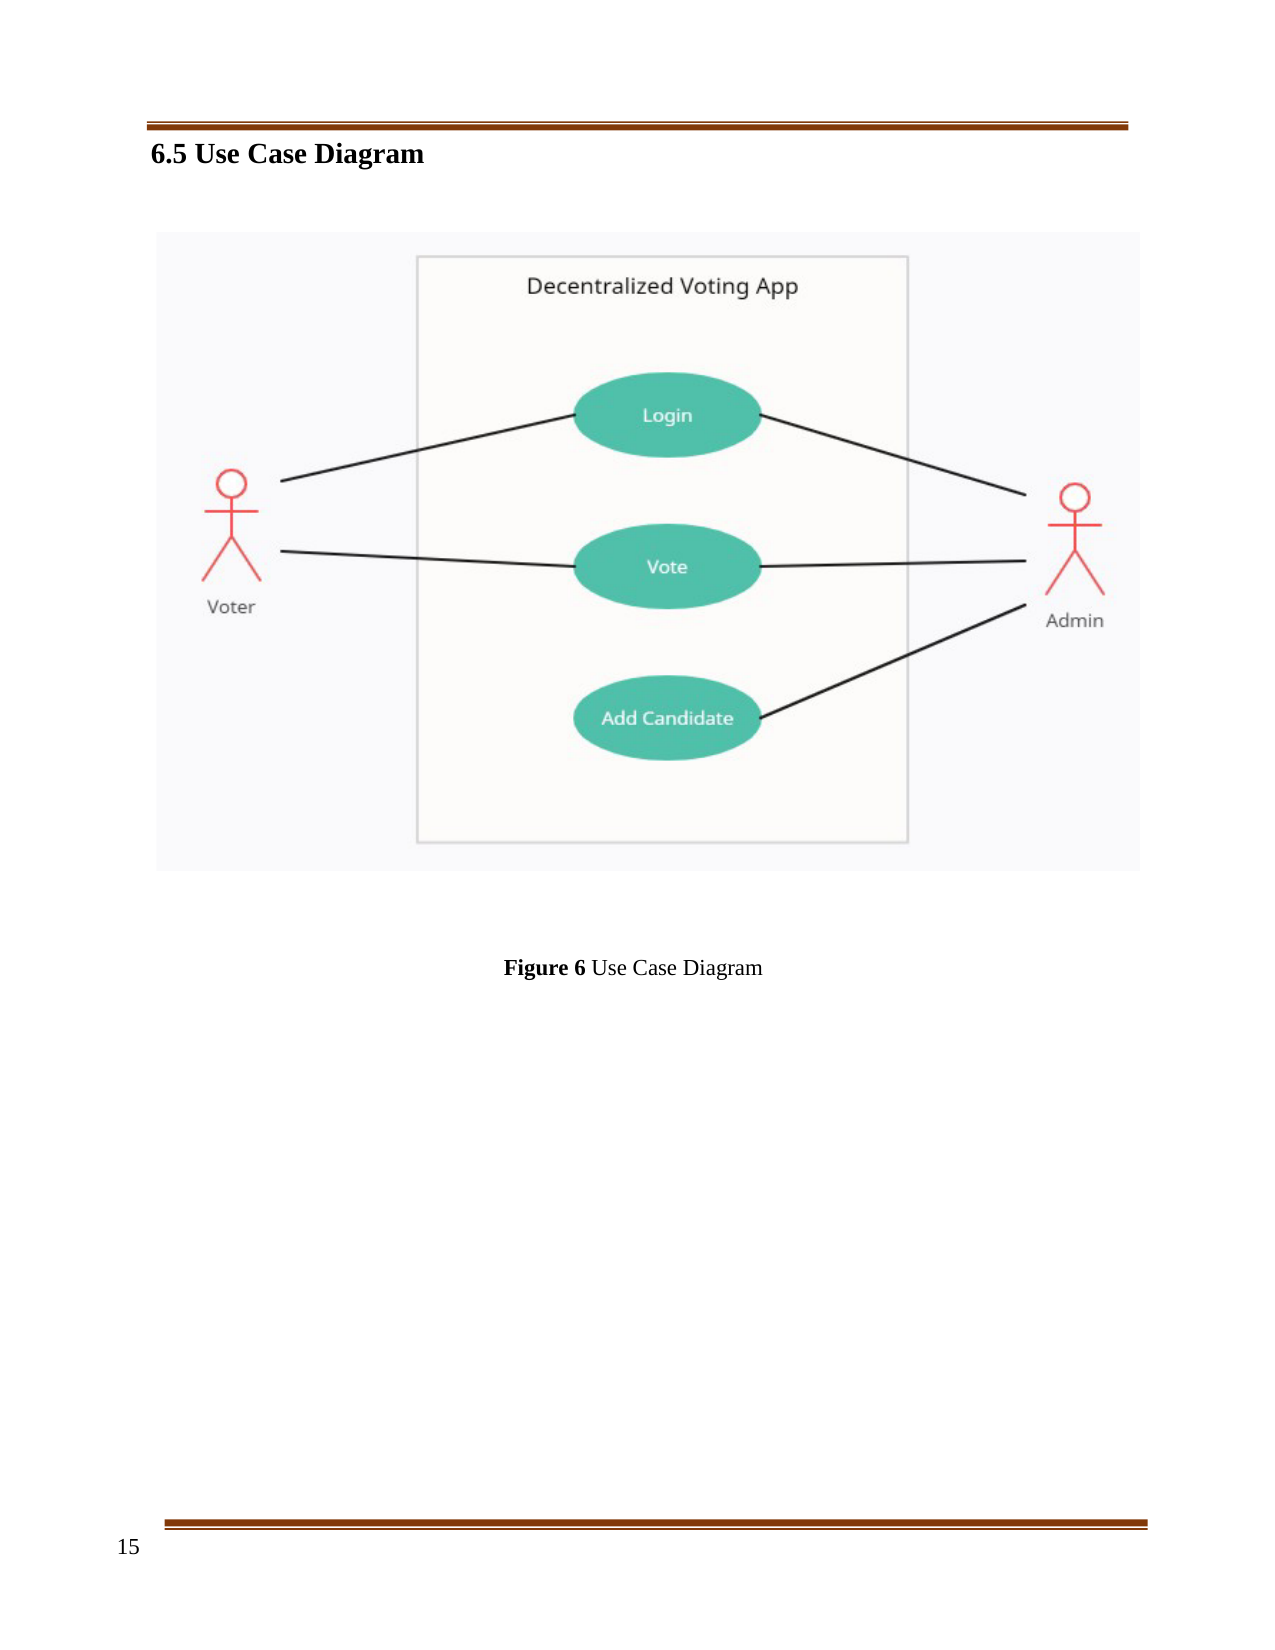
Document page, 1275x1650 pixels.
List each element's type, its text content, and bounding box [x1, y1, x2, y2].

text Figure 6 Use Case Diagram [149, 954, 1118, 980]
subtitle 6.5 Use Case Diagram [151, 136, 1185, 169]
picture [156, 232, 1140, 871]
